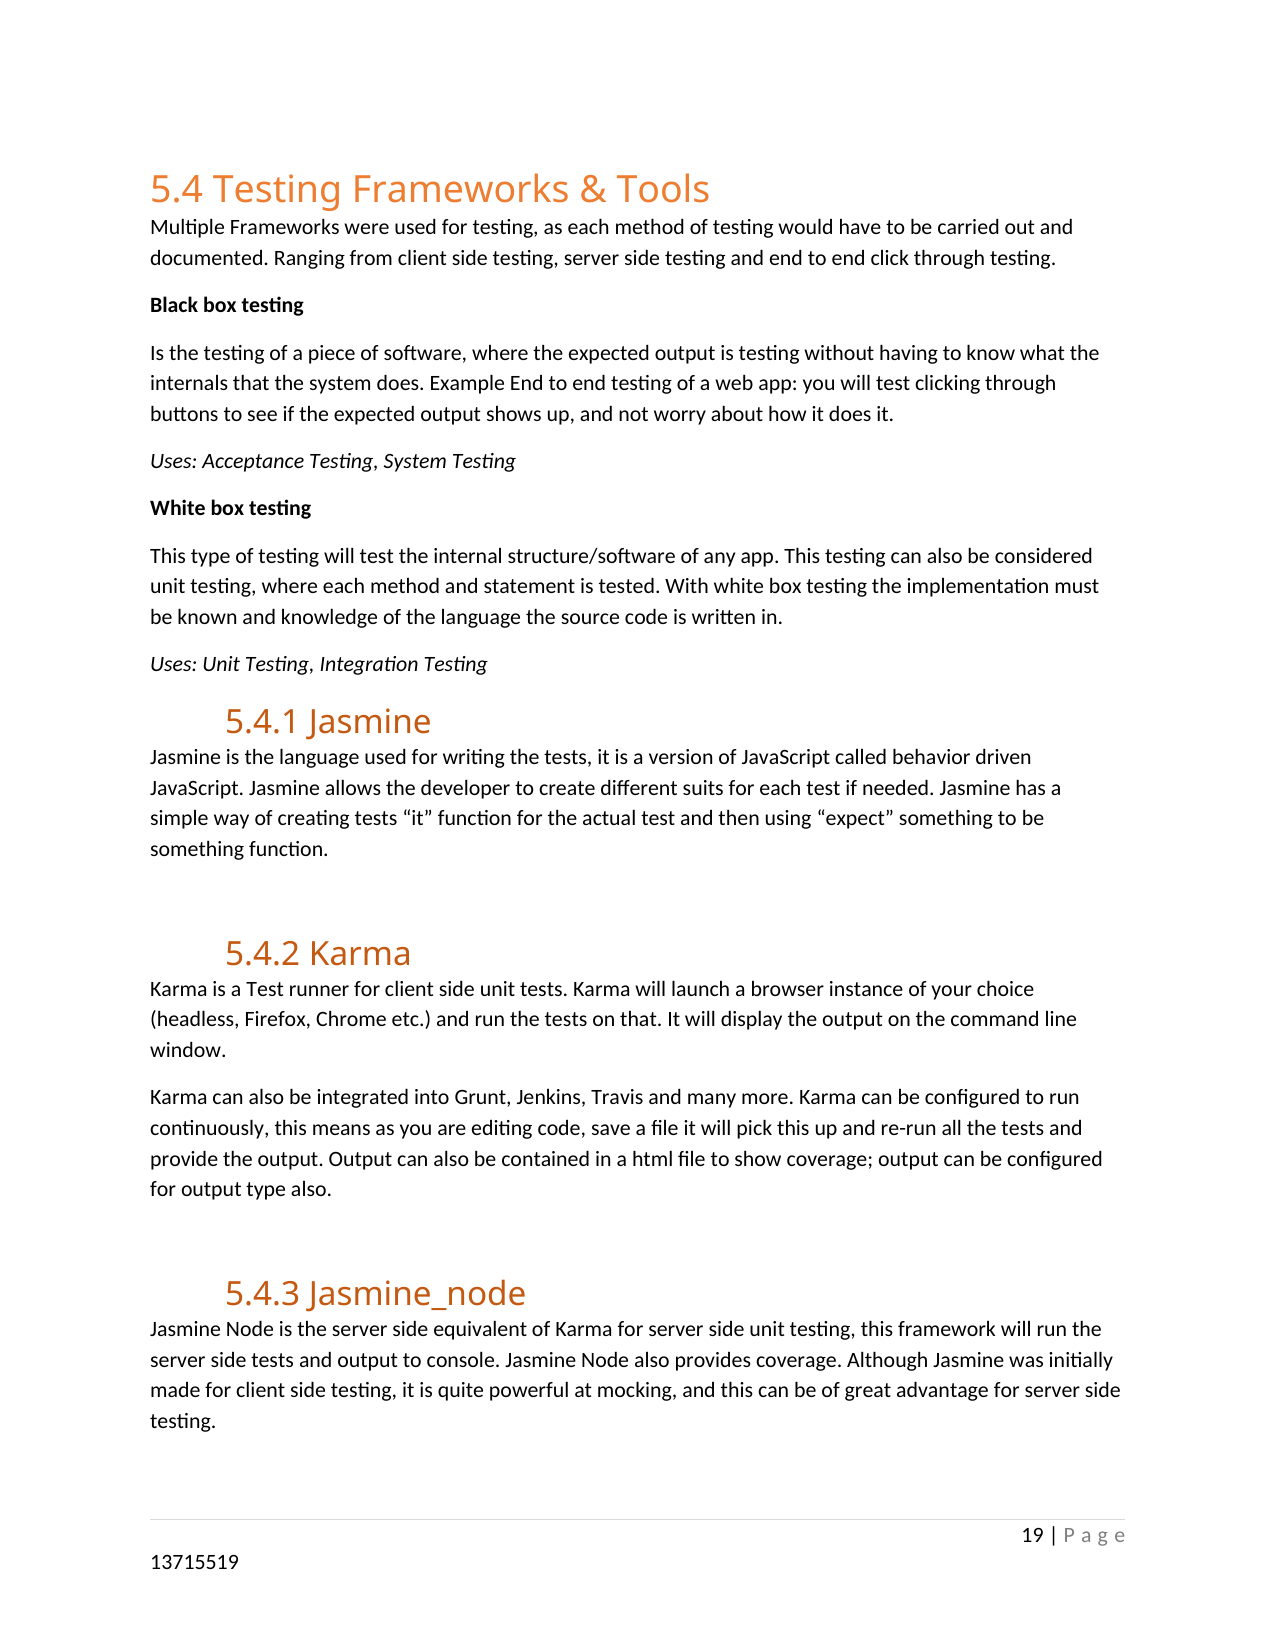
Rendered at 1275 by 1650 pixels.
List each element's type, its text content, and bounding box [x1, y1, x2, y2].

text Jasmine is the language used for writing the tests, it is a version of JavaScript called behavior driven JavaScript. Jasmine allows the developer to create different suits for each test if needed. Jasmine has a simple way of creating tests “it” function for the actual test and then using “expect” something to be something function. [150, 743, 1125, 862]
text Jasmine Node is the server side equivalent of Karma for server side unit testing, this framework will run the server side tests and output to console. Jasmine Node also provides coverage. Although Jasmine was initially made for client side testing, it is quite powerful at mocking, and this can be of great advantage for server side testing. [150, 1315, 1125, 1434]
text Multiple Frameworks were used for testing, as each method of testing would have to be carried out and documented. Ranging from client side testing, server side testing and end to end click through testing. [150, 213, 1125, 271]
text Karma can also be integrated into Grunt, Jenkins, Travis and many more. Karma can be configured to run continuously, this means as you are editing code, save a file it will pick this up and re-run all the tests and provide the output. Output can also be contained in a html file to show coverage; output can be configured for output type also. [150, 1083, 1125, 1202]
text Is the testing of a piece of software, where the expected output is testing without having to know what the internals that the system does. Example End to end testing of a web app: you will test clicking through buttons to see if the expected output shows up, and not worry about how it does it. [150, 339, 1125, 427]
text This type of testing will test the internal structure/software of any app. This testing can also be considered unit testing, where each method and statement is tested. With white box testing the implementation must be known and knowledge of the language the source code is written in. [150, 542, 1125, 630]
text Uses: Acceptance Testing, System Testing [150, 447, 1125, 474]
subtitle 5.4.2 Karma [150, 929, 1125, 975]
text Black box testing [150, 291, 1125, 318]
text White box testing [150, 494, 1125, 521]
text Karma is a Test runner for client side unit tests. Karma will launch a browser instance of your choice (headless, Firefox, Chrome etc.) and run the tests on that. It will display the output on the command line window. [150, 975, 1125, 1063]
text Uses: Unit Testing, Integration Testing [150, 650, 1125, 677]
subtitle 5.4 Testing Frameworks & Tools [150, 162, 1125, 213]
subtitle 5.4.1 Jasmine [150, 698, 1125, 743]
subtitle 5.4.3 Jasmine_node [150, 1270, 1125, 1315]
